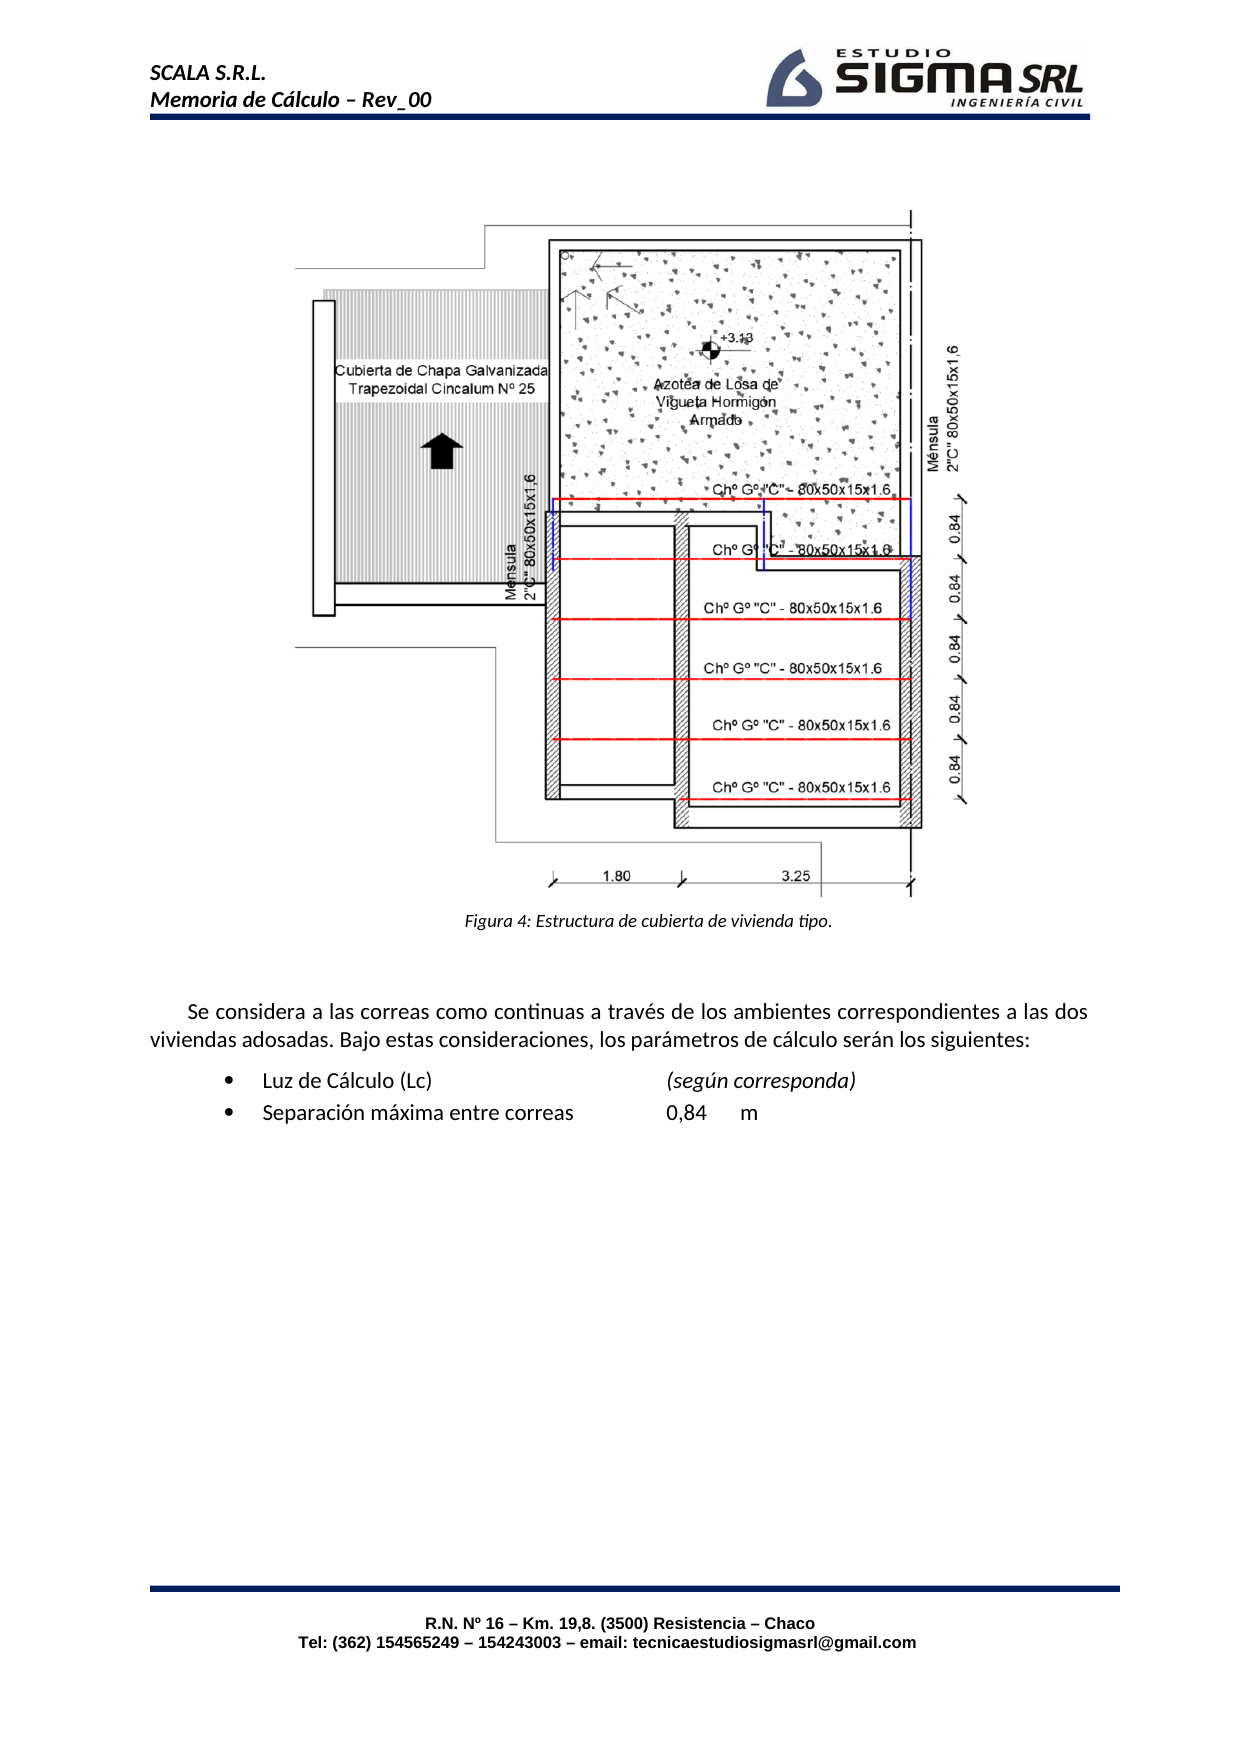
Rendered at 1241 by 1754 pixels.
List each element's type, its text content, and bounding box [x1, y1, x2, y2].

text Se considera a las correas como continuas a través de los ambientes correspondientes a las dos viviendas adosadas. Bajo estas consideraciones, los parámetros de cálculo serán los siguientes: [150, 997, 1090, 1053]
picture [295, 210, 983, 897]
list Separación máxima entre correas 0,84 m [225, 1098, 1090, 1126]
picture [762, 40, 1088, 115]
list Luz de Cálculo (Lc) (según corresponda) [225, 1066, 1090, 1094]
text Figura 4: Estructura de cubierta de vivienda tipo. [150, 909, 1090, 932]
